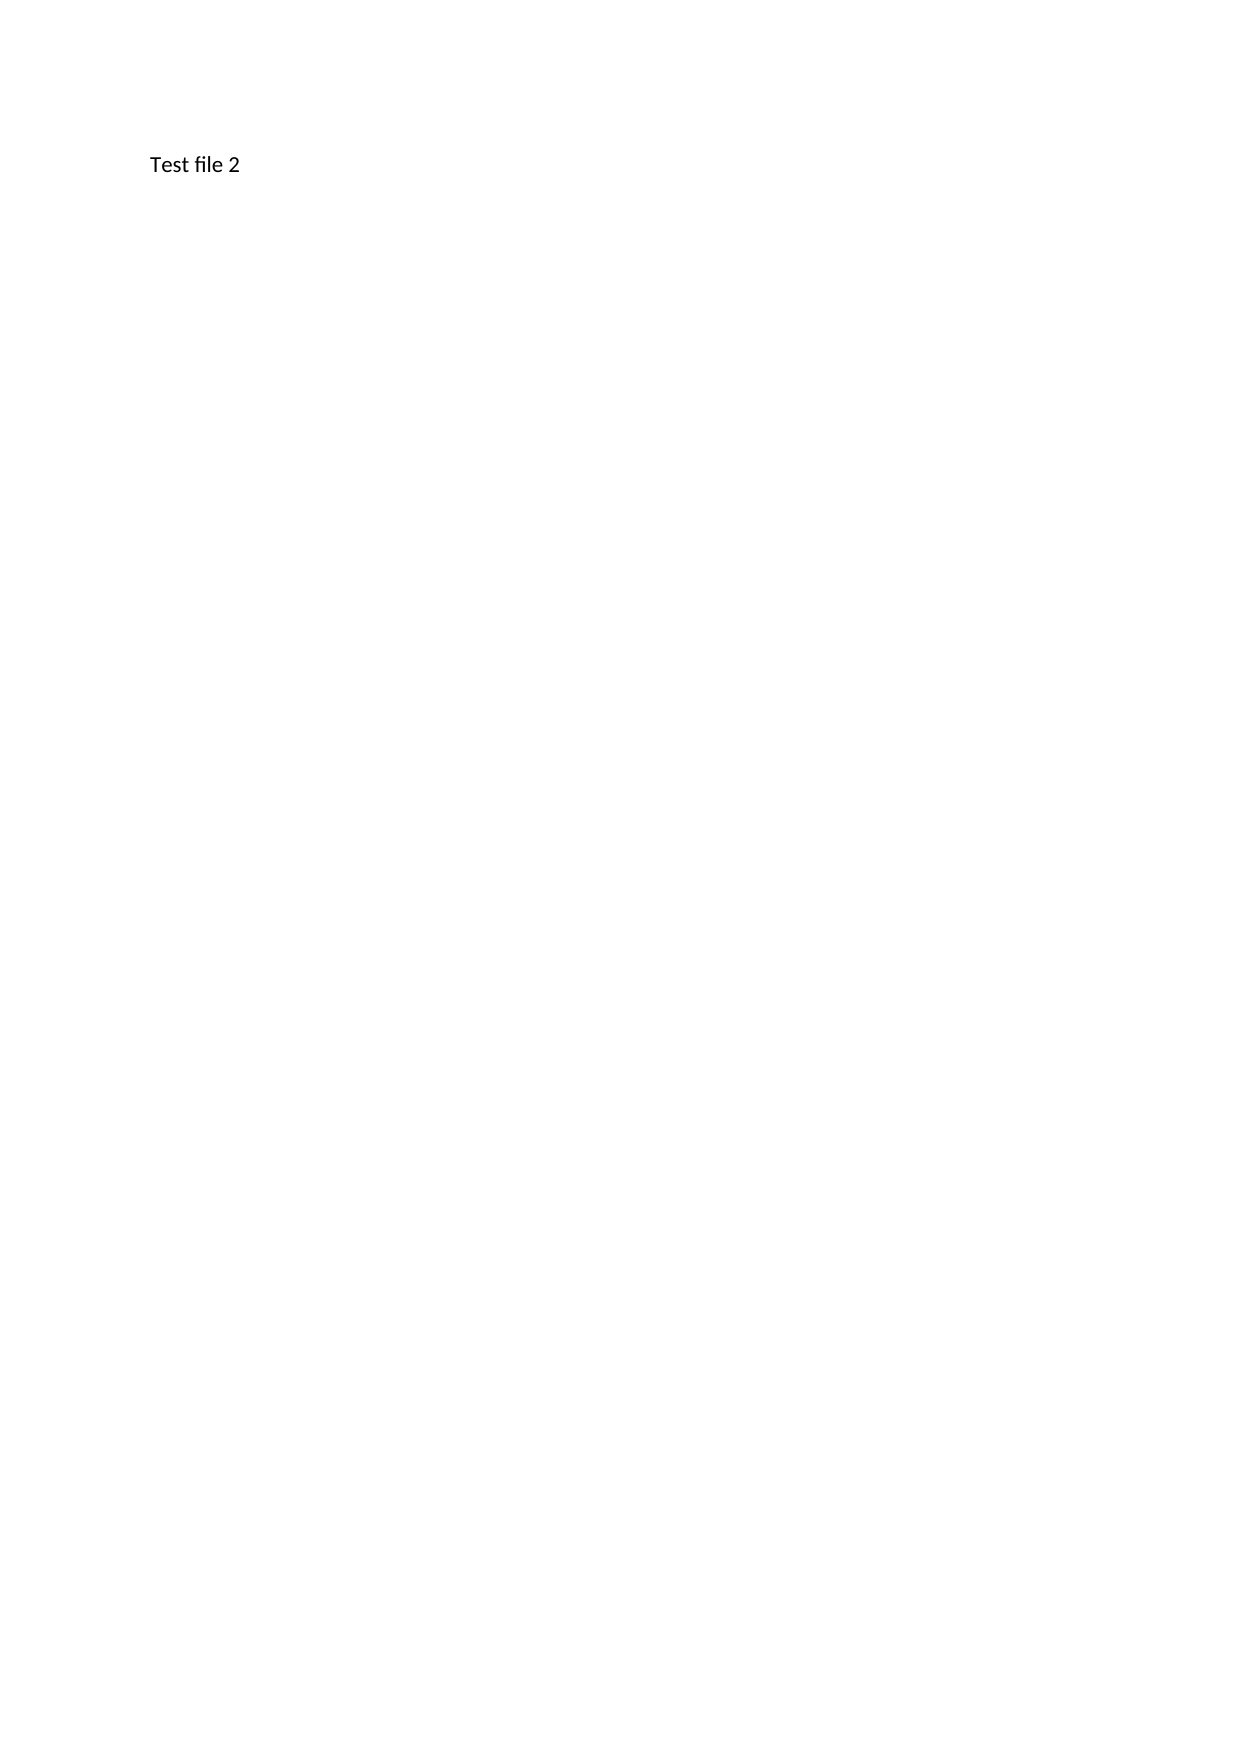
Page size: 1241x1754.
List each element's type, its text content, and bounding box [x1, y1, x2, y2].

text Test file 2 [150, 150, 1090, 178]
